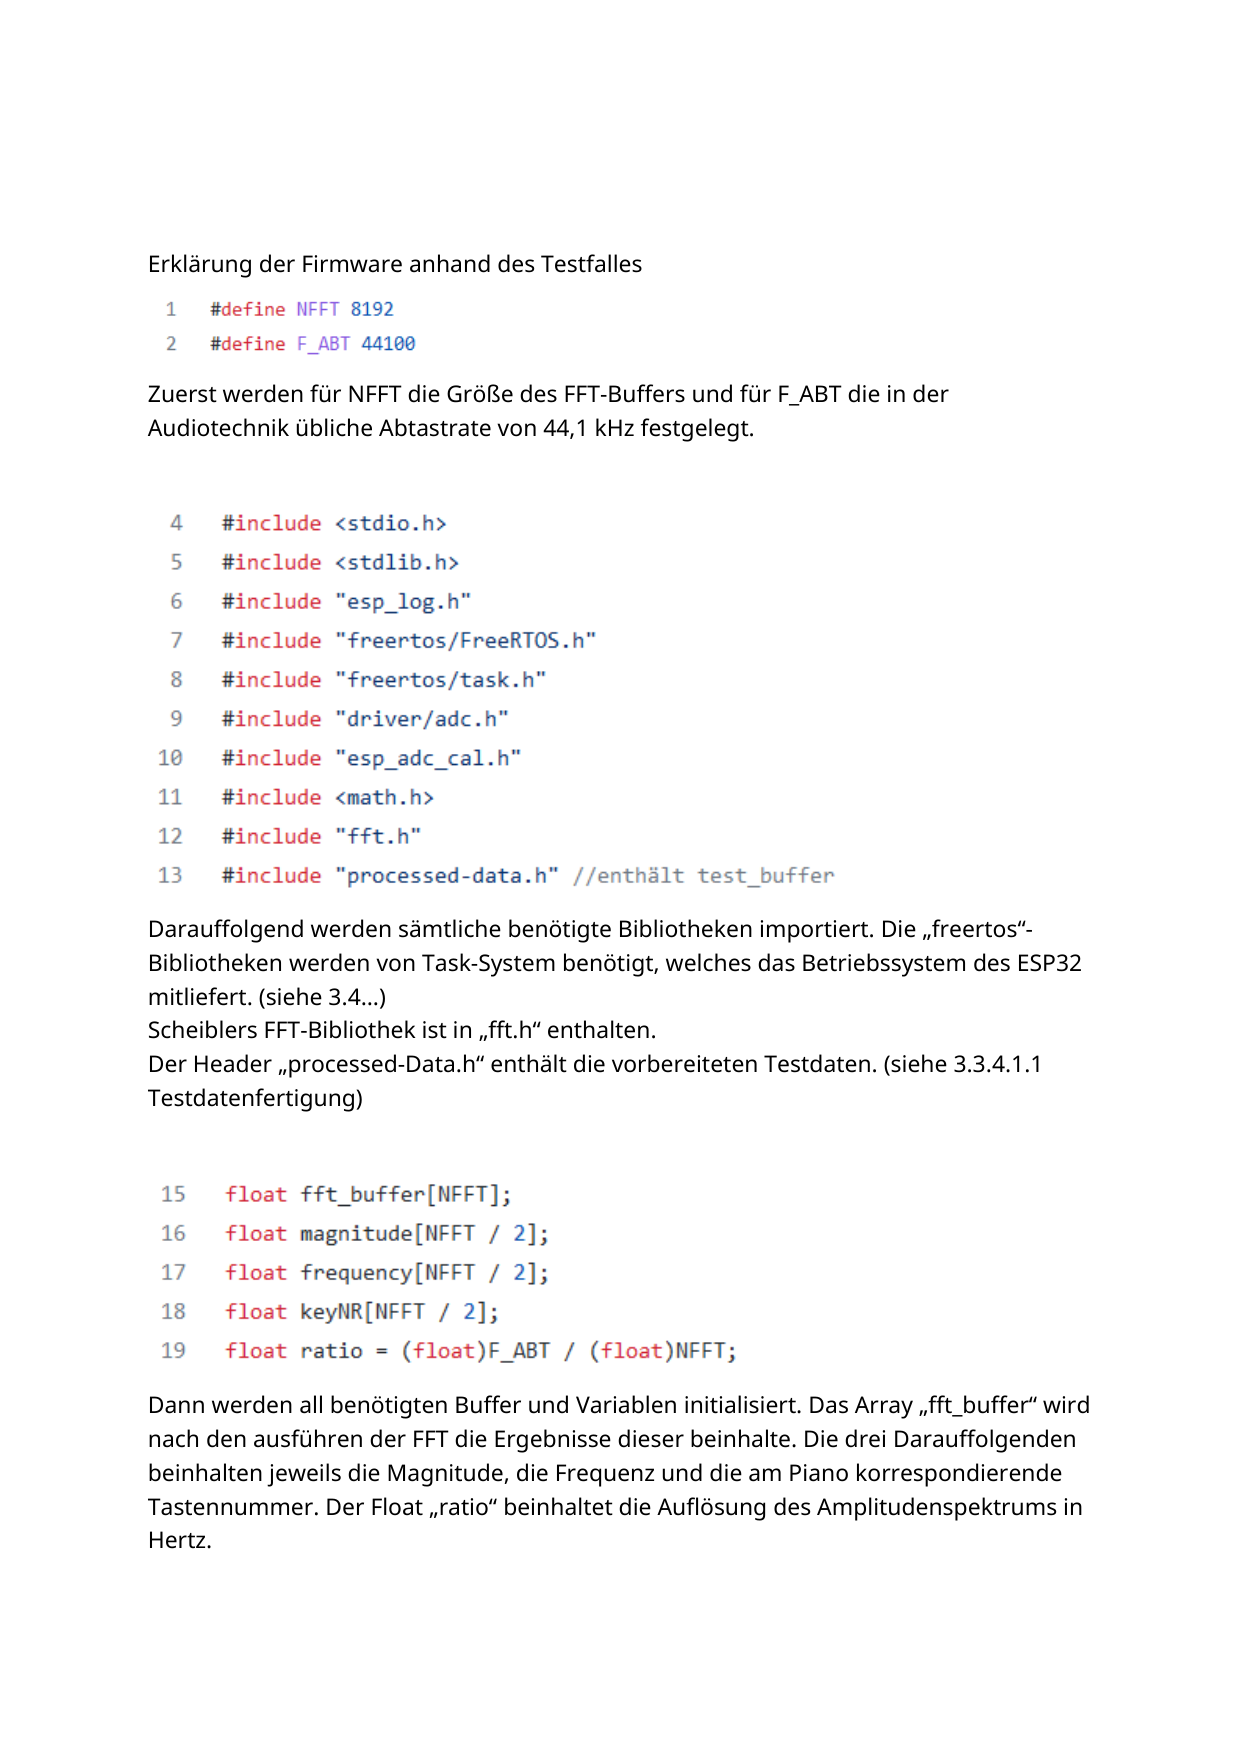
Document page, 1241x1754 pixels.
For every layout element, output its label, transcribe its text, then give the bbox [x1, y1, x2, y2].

picture [147, 298, 1093, 360]
picture [147, 506, 857, 894]
text Darauffolgend werden sämtliche benötigte Bibliotheken importiert. Die „freertos“-Bibliotheken werden von Task-System benötigt, welches das Betriebssystem des ESP32 mitliefert. (siehe 3.4…) Scheiblers FFT-Bibliothek ist in „fft.h“ enthalten. Der Header „processed-Data.h“ enthält die vorbereiteten Testdaten. (siehe 3.3.4.1.1 Testdatenfertigung) [148, 913, 1093, 1113]
text Zuerst werden für NFFT die Größe des FFT-Buffers und für F_ABT die in der Audiotechnik übliche Abtastrate von 44,1 kHz festgelegt. [148, 378, 1093, 443]
picture [147, 1176, 913, 1371]
text Erklärung der Firmware anhand des Testfalles [148, 248, 1093, 280]
text Dann werden all benötigten Buffer und Variablen initialisiert. Das Array „fft_buffer“ wird nach den ausführen der FFT die Ergebnisse dieser beinhalte. Die drei Darauffolgenden beinhalten jeweils die Magnitude, die Frequenz und die am Piano korrespondierende Tastennummer. Der Float „ratio“ beinhaltet die Auflösung des Amplitudenspektrums in Hertz. [148, 1389, 1093, 1556]
